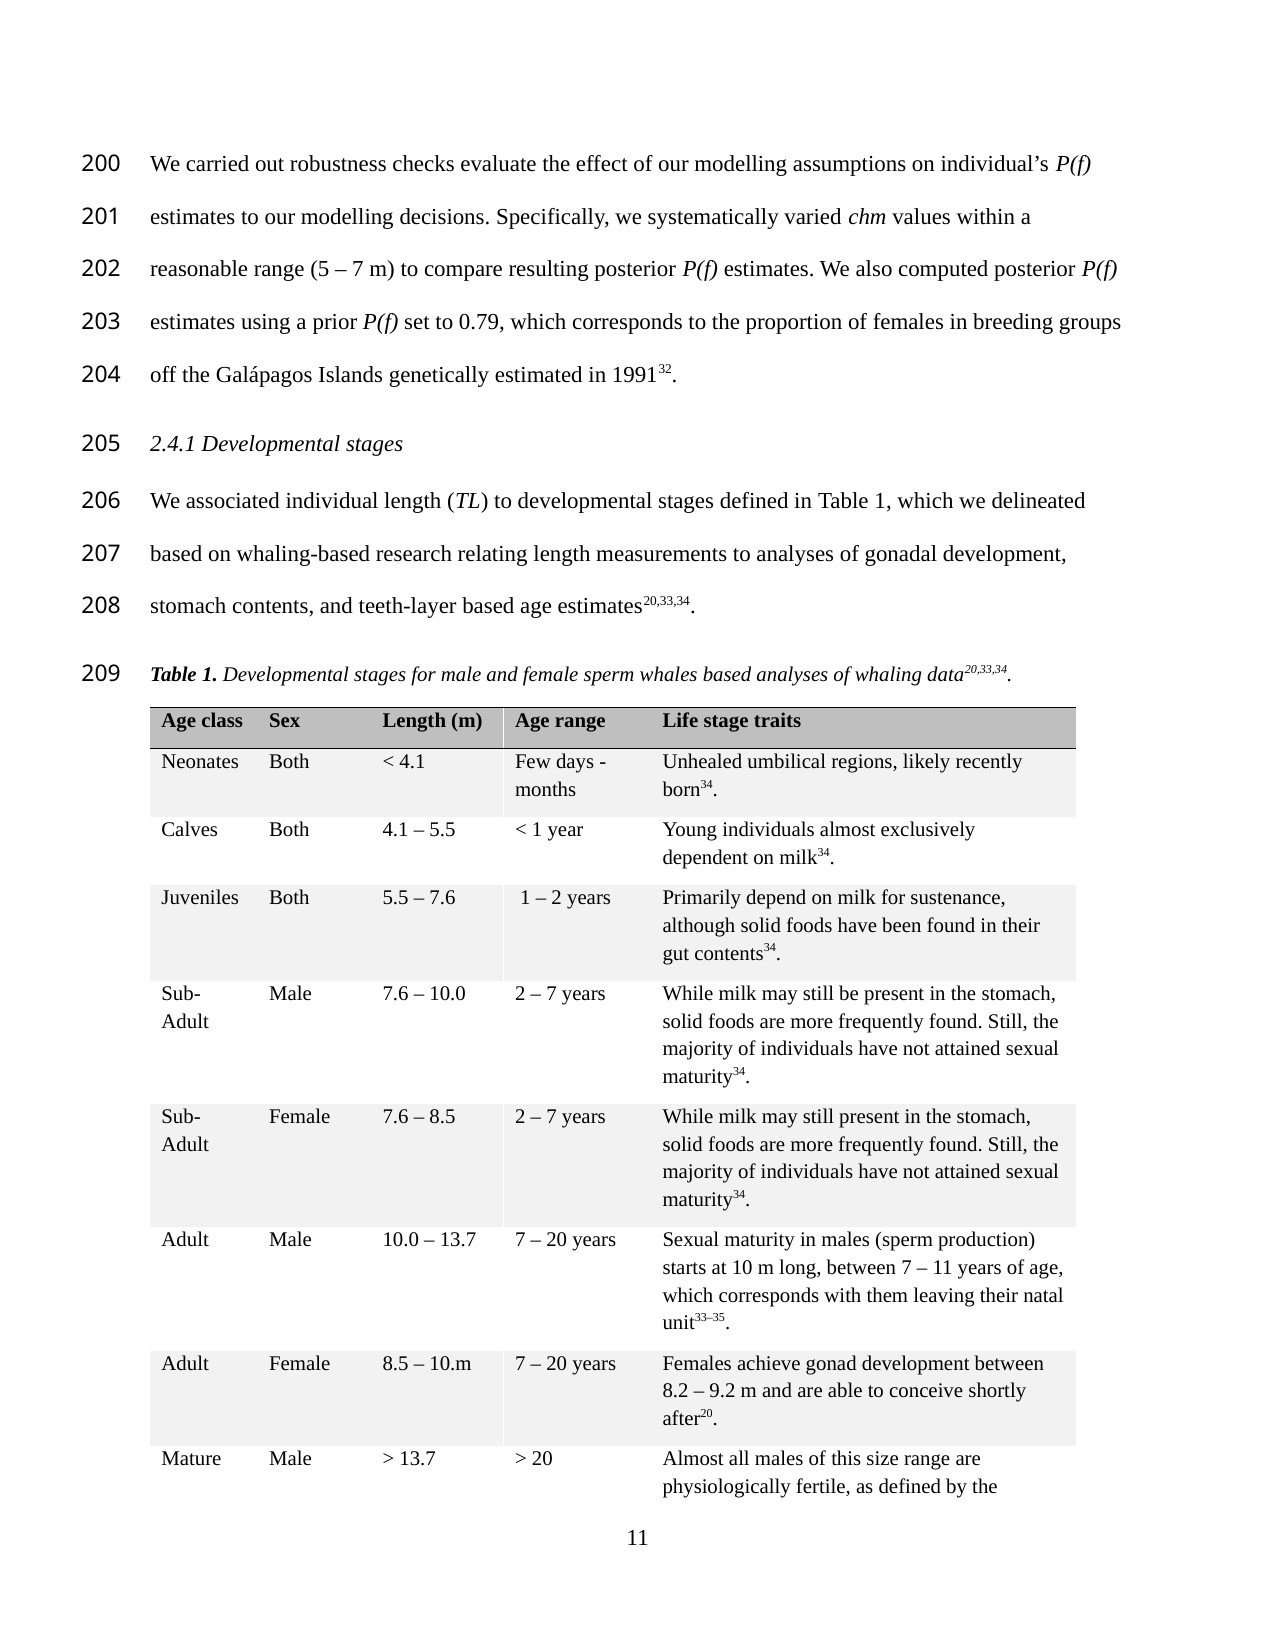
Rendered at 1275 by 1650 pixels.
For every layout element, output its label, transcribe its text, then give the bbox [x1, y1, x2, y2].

table_cell Male [258, 1446, 371, 1498]
table_cell < 1 year [504, 817, 651, 885]
table_cell Both [258, 885, 371, 981]
table_cell Calves [150, 817, 258, 885]
table_cell Both [258, 817, 371, 885]
table_cell Female [258, 1104, 371, 1227]
table_cell Mature [150, 1446, 258, 1498]
table_cell Sub-Adult [150, 981, 258, 1104]
table_cell 1 – 2 years [504, 885, 651, 981]
table_cell 8.5 – 10.m [371, 1351, 503, 1446]
text We associated individual length (TL) to developmental stages defined in Table 1, which we delineated based on whaling-based research relating length measurements to analyses of gonadal development, stomach contents, and teeth-layer based age estimates20,33,34. [150, 487, 1125, 619]
table_cell Primarily depend on milk for sustenance, although solid foods have been found in their gut contents34. [651, 885, 1076, 981]
table_cell 7 – 20 years [504, 1228, 651, 1351]
table_cell 2 – 7 years [504, 981, 651, 1104]
table_cell Females achieve gonad development between 8.2 – 9.2 m and are able to conceive shortly after20. [651, 1351, 1076, 1446]
table_cell > 13.7 [371, 1446, 503, 1498]
table_cell Sub-Adult [150, 1104, 258, 1227]
text We carried out robustness checks evaluate the effect of our modelling assumptions on individual’s P(f) estimates to our modelling decisions. Specifically, we systematically varied chm values within a reasonable range (5 – 7 m) to compare resulting posterior P(f) estimates. We also computed posterior P(f) estimates using a prior P(f) set to 0.79, which corresponds to the proportion of females in breeding groups off the Galápagos Islands genetically estimated in 199132. [150, 150, 1125, 387]
table_header Life stage traits [651, 708, 1076, 748]
table_cell Neonates [150, 749, 258, 817]
table_cell 2 – 7 years [504, 1104, 651, 1227]
table_cell Sexual maturity in males (sperm production) starts at 10 m long, between 7 – 11 years of age, which corresponds with them leaving their natal unit33–35. [651, 1228, 1076, 1351]
table_cell 7.6 – 8.5 [371, 1104, 503, 1227]
subtitle 2.4.1 Developmental stages [150, 430, 1125, 457]
table_cell Adult [150, 1228, 258, 1351]
table_cell Young individuals almost exclusively dependent on milk34. [651, 817, 1076, 885]
table_cell Few days - months [504, 749, 651, 817]
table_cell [651, 1446, 1076, 1498]
table_cell Both [258, 749, 371, 817]
table_cell 5.5 – 7.6 [371, 885, 503, 981]
table_cell Male [258, 981, 371, 1104]
table_cell Unhealed umbilical regions, likely recently born34. [651, 749, 1076, 817]
table_cell Male [258, 1228, 371, 1351]
text Table 1. Developmental stages for male and female sperm whales based analyses of whaling data20,33,34. [150, 662, 1125, 686]
table_cell < 4.1 [371, 749, 503, 817]
table_header Sex [258, 708, 371, 748]
table_cell While milk may still present in the stomach, solid foods are more frequently found. Still, the majority of individuals have not attained sexual maturity34. [651, 1104, 1076, 1227]
table_cell While milk may still be present in the stomach, solid foods are more frequently found. Still, the majority of individuals have not attained sexual maturity34. [651, 981, 1076, 1104]
table_cell 4.1 – 5.5 [371, 817, 503, 885]
table_header Length (m) [371, 708, 503, 748]
table_cell 10.0 – 13.7 [371, 1228, 503, 1351]
table_cell Female [258, 1351, 371, 1446]
table_cell > 20 [504, 1446, 651, 1498]
table_header Age range [504, 708, 651, 748]
table_cell 7 – 20 years [504, 1351, 651, 1446]
table_cell 7.6 – 10.0 [371, 981, 503, 1104]
table_header Age class [150, 708, 258, 748]
table_cell Adult [150, 1351, 258, 1446]
table_cell Juveniles [150, 885, 258, 981]
